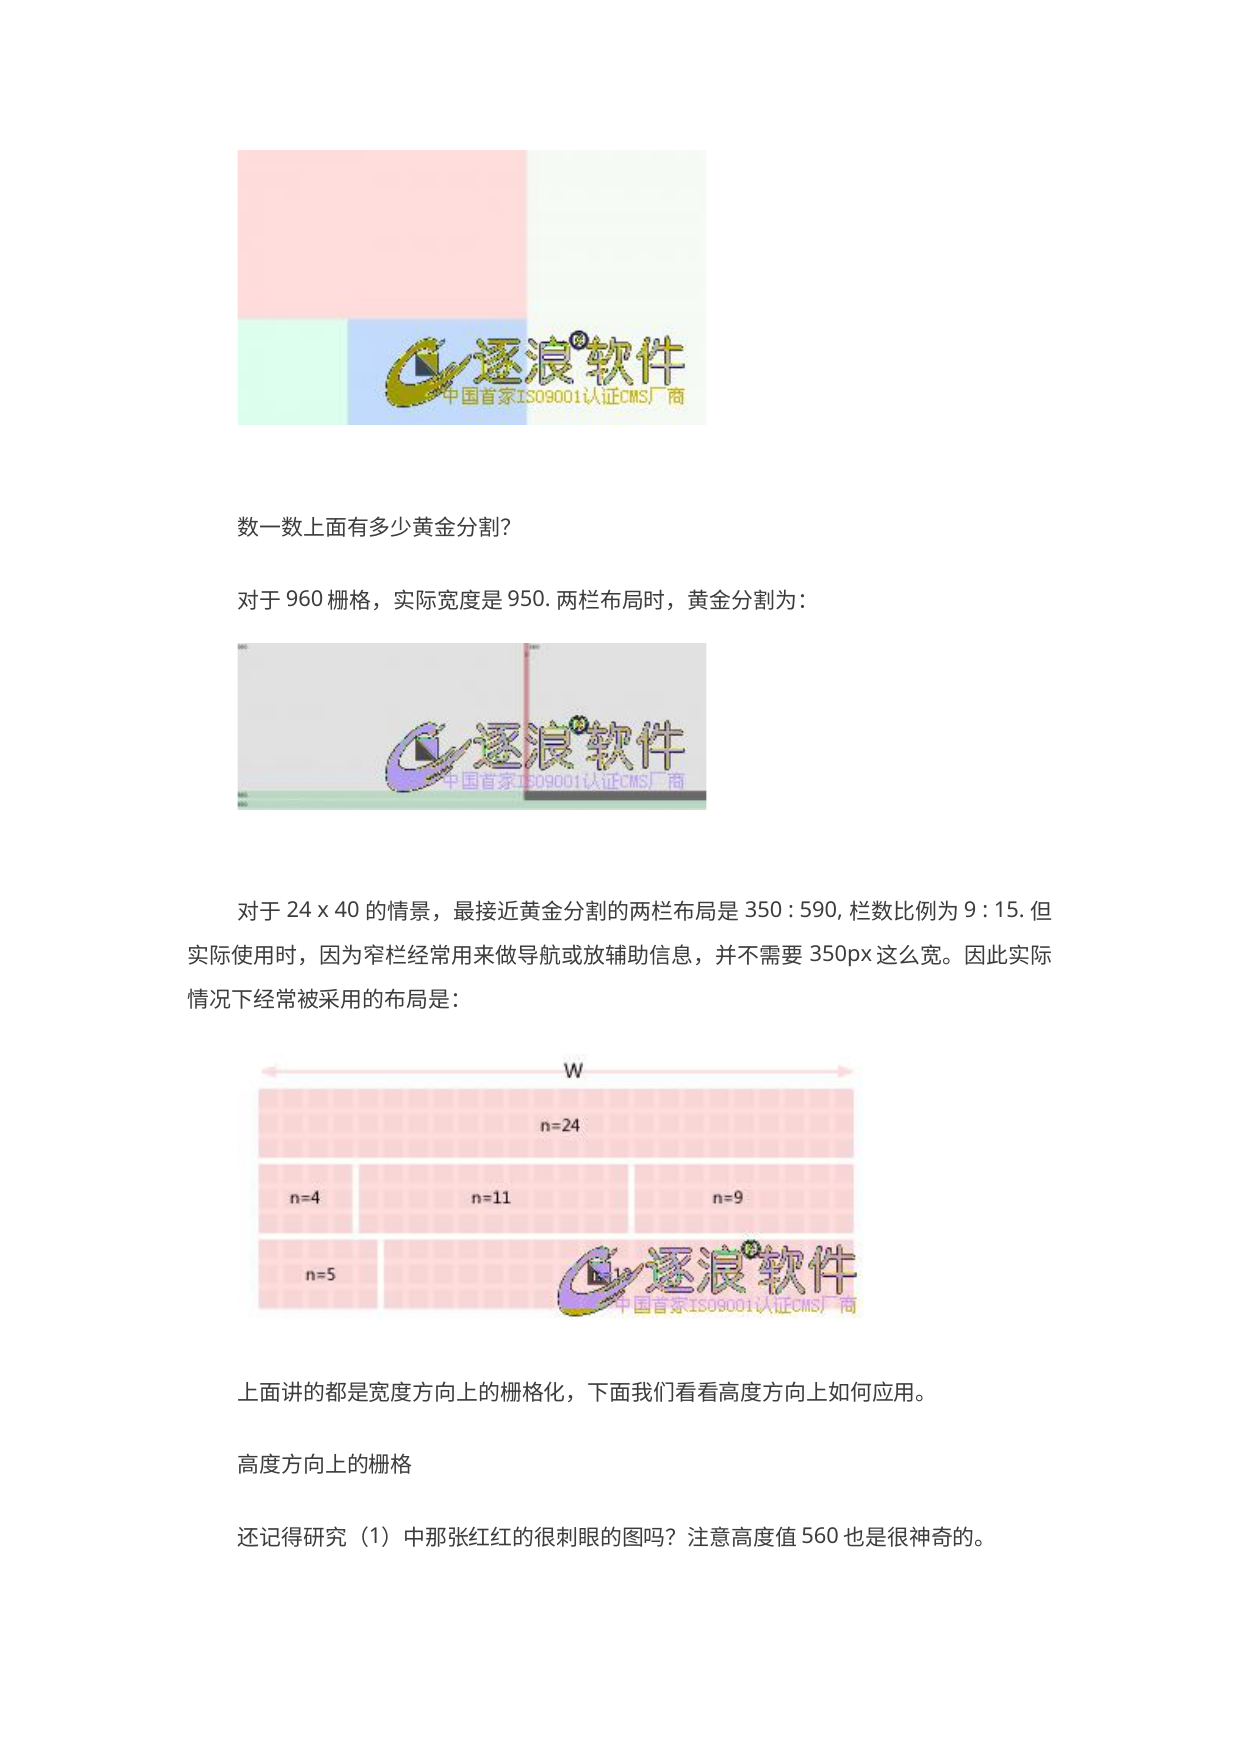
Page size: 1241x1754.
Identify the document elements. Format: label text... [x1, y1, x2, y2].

text 对于960栅格，实际宽度是950. 两栏布局时，黄金分割为： [187, 571, 1053, 614]
picture [237, 150, 707, 425]
text 还记得研究（1）中那张红红的很刺眼的图吗？注意高度值560也是很神奇的。 [187, 1508, 1053, 1552]
picture [237, 643, 707, 810]
text 对于 24 x 40 的情景，最接近黄金分割的两栏布局是 350 : 590, 栏数比例为 9 : 15. 但实际使用时，因为窄栏经常用来做导航或放辅助信息，并不需要350px这么宽。因此实际情况下经常被采用的布局是： [187, 882, 1053, 1013]
text 高度方向上的栅格 [187, 1435, 1053, 1479]
text 上面讲的都是宽度方向上的栅格化，下面我们看看高度方向上如何应用。 [187, 1362, 1053, 1406]
text 数一数上面有多少黄金分割？ [187, 498, 1053, 542]
picture [237, 1042, 879, 1334]
